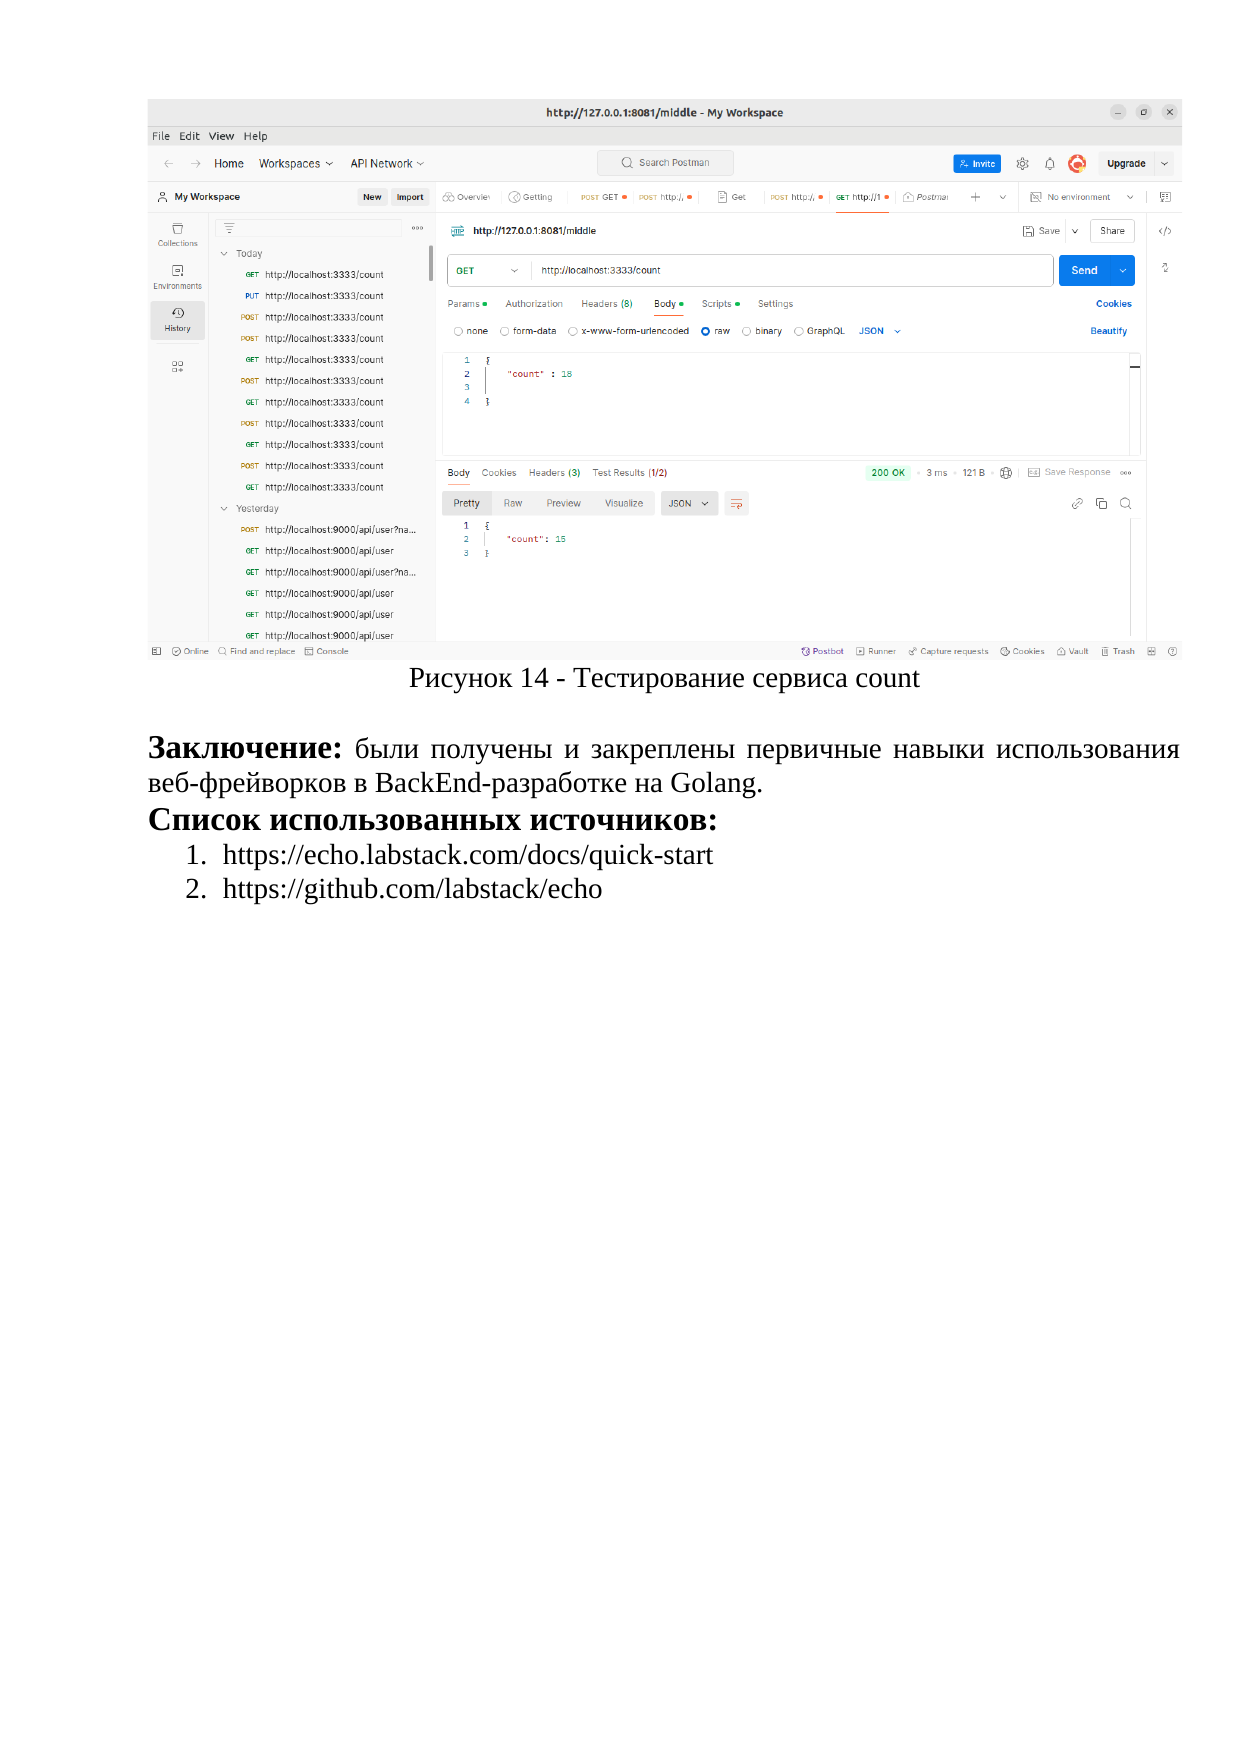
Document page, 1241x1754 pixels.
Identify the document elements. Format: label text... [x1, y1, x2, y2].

text Заключение: были получены и закреплены первичные навыки использования веб-фрейворков в BackEnd-разработке на Golang. [148, 727, 1181, 799]
list https://github.com/labstack/echo [185, 871, 1181, 904]
picture [147, 99, 1183, 660]
text Список использованных источников: [148, 799, 1181, 837]
text Рисунок 14 - Тестирование сервиса count [148, 660, 1181, 693]
list https://echo.labstack.com/docs/quick-start [185, 837, 1181, 871]
